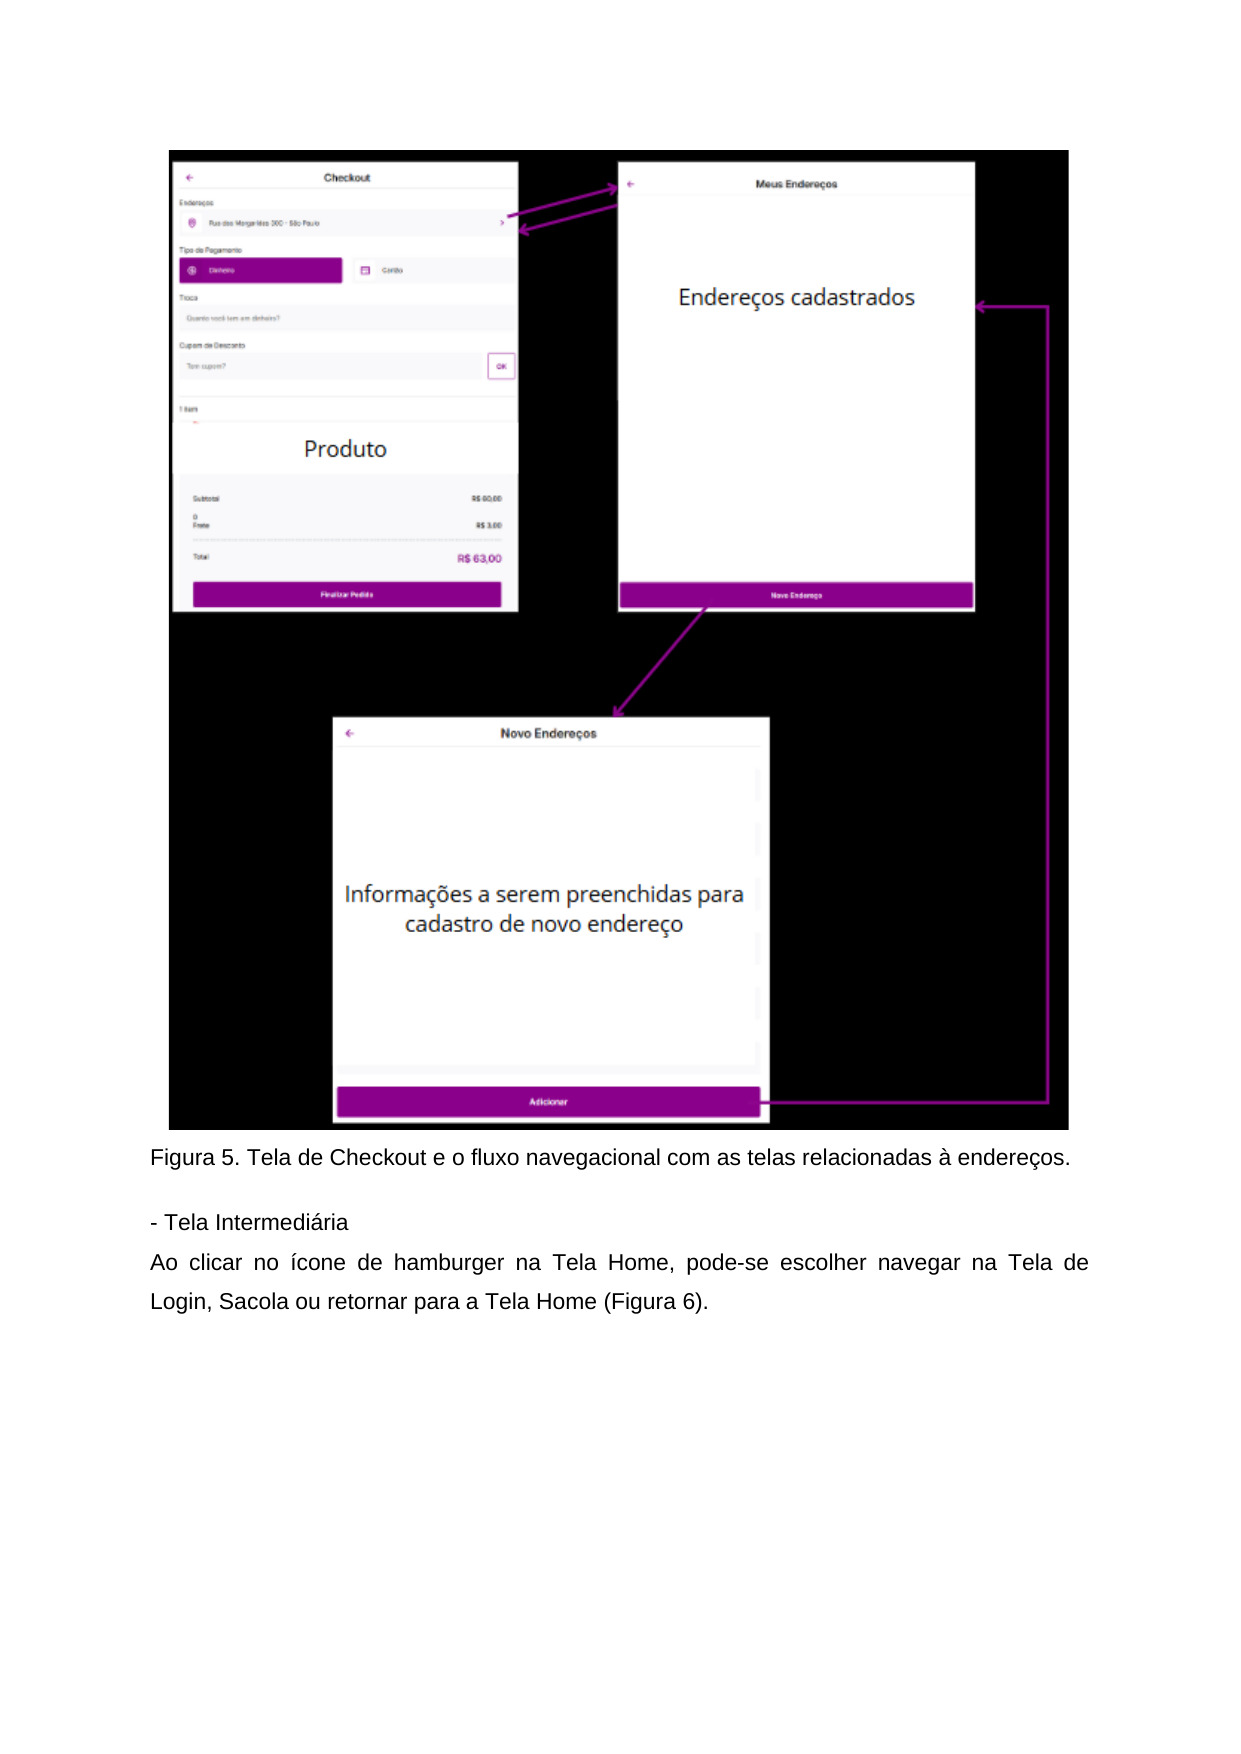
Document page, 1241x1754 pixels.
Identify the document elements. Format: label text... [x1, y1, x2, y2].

text Ao clicar no ícone de hamburger na Tela Home, pode-se escolher navegar na Tela de Login, Sacola ou retornar para a Tela Home (Figura 6). [150, 1249, 1090, 1314]
text Figura 5. Tela de Checkout e o fluxo navegacional com as telas relacionadas à endereços. [150, 1143, 1090, 1170]
text - Tela Intermediária [150, 1209, 1090, 1236]
